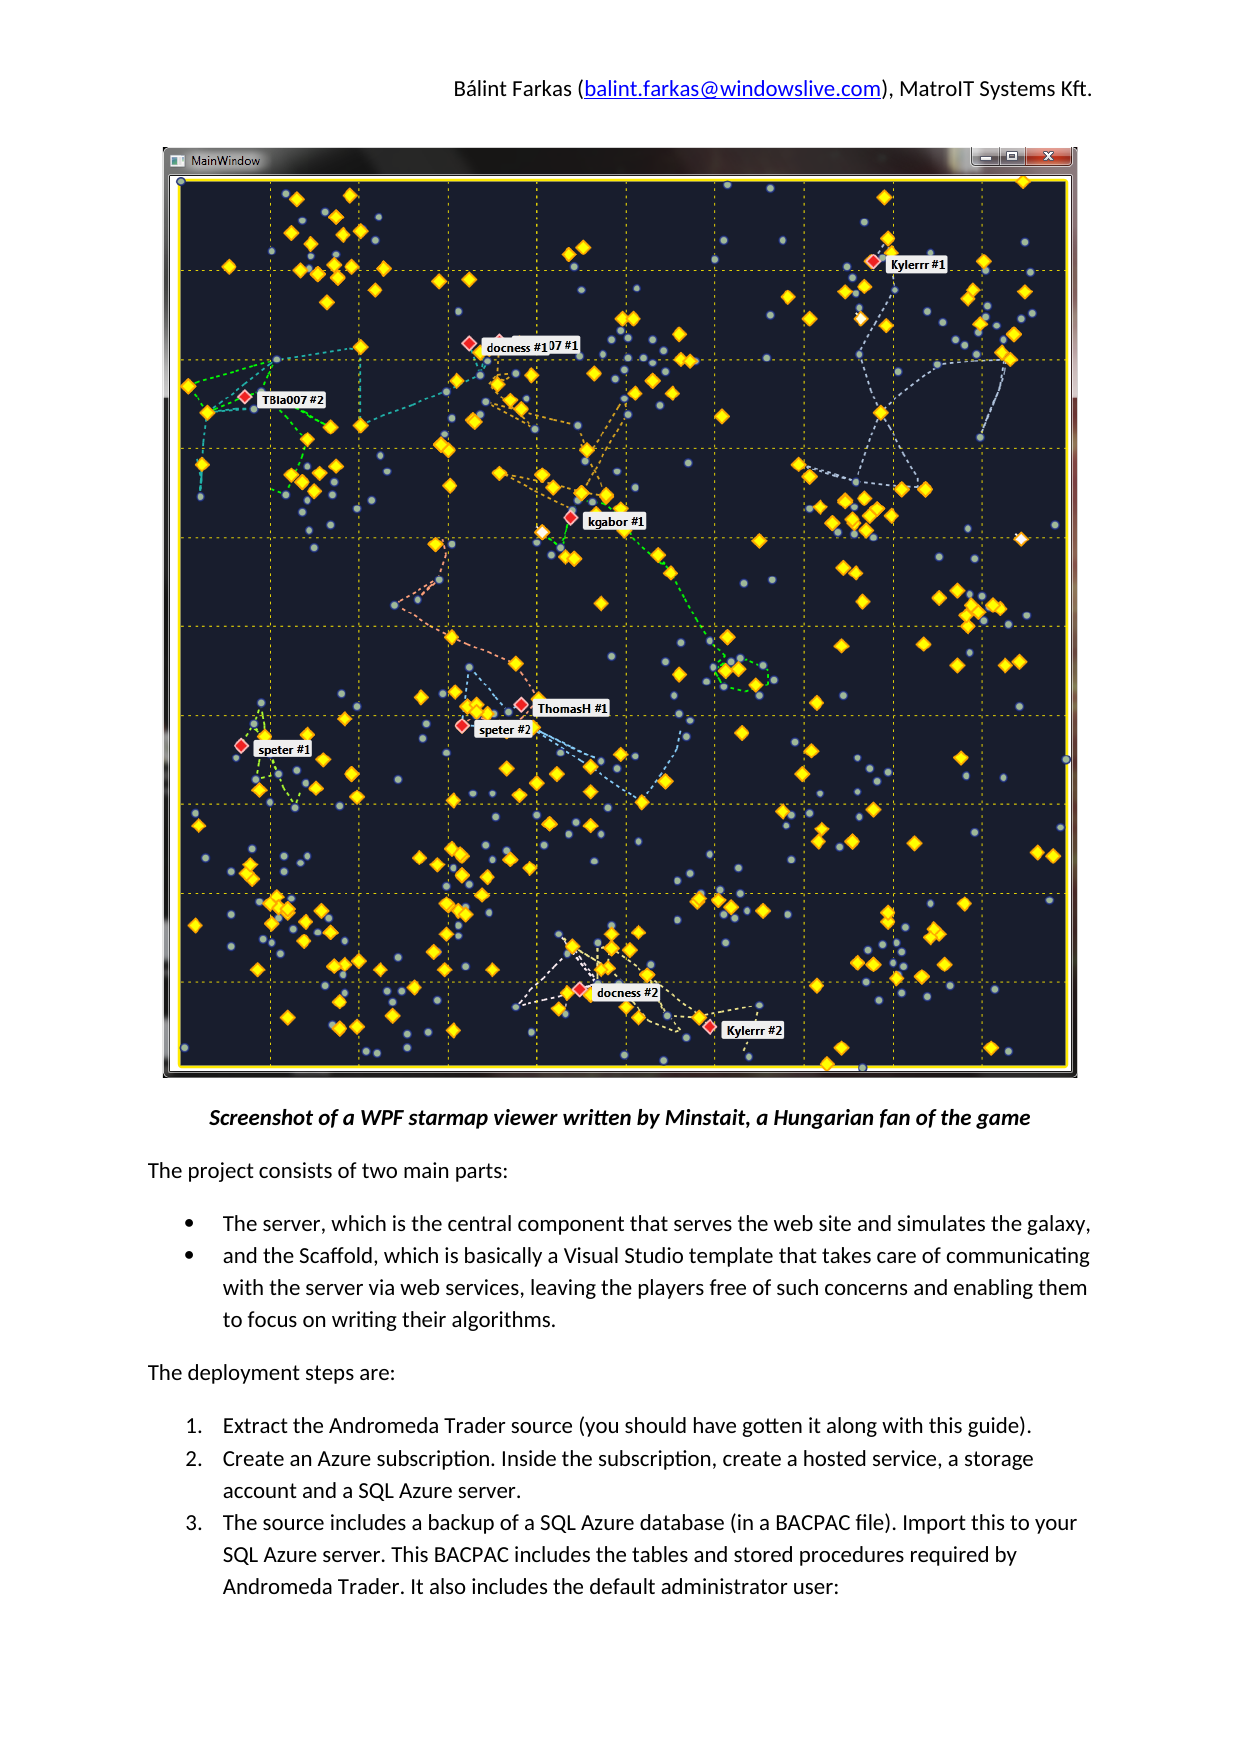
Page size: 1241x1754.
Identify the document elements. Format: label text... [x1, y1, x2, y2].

list Extract the Andromeda Trader source (you should have gotten it along with this guide). [185, 1411, 1093, 1439]
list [185, 1508, 1093, 1600]
text The project consists of two main parts: [148, 1156, 1093, 1184]
list and the Scaffold, which is basically a Visual Studio template that takes care of communicating with the server via web services, leaving the players free of such concerns and enabling them to focus on writing their algorithms. [185, 1241, 1093, 1333]
list Create an Azure subscription. Inside the subscription, create a hosted service, a storage account and a SQL Azure server. [185, 1444, 1093, 1504]
picture [162, 147, 1078, 1078]
text The deployment steps are: [148, 1358, 1093, 1386]
text Screenshot of a WPF starmap viewer written by Minstait, a Hungarian fan of the game [148, 1103, 1093, 1131]
list The server, which is the central component that serves the web site and simulates the galaxy, [185, 1209, 1093, 1237]
